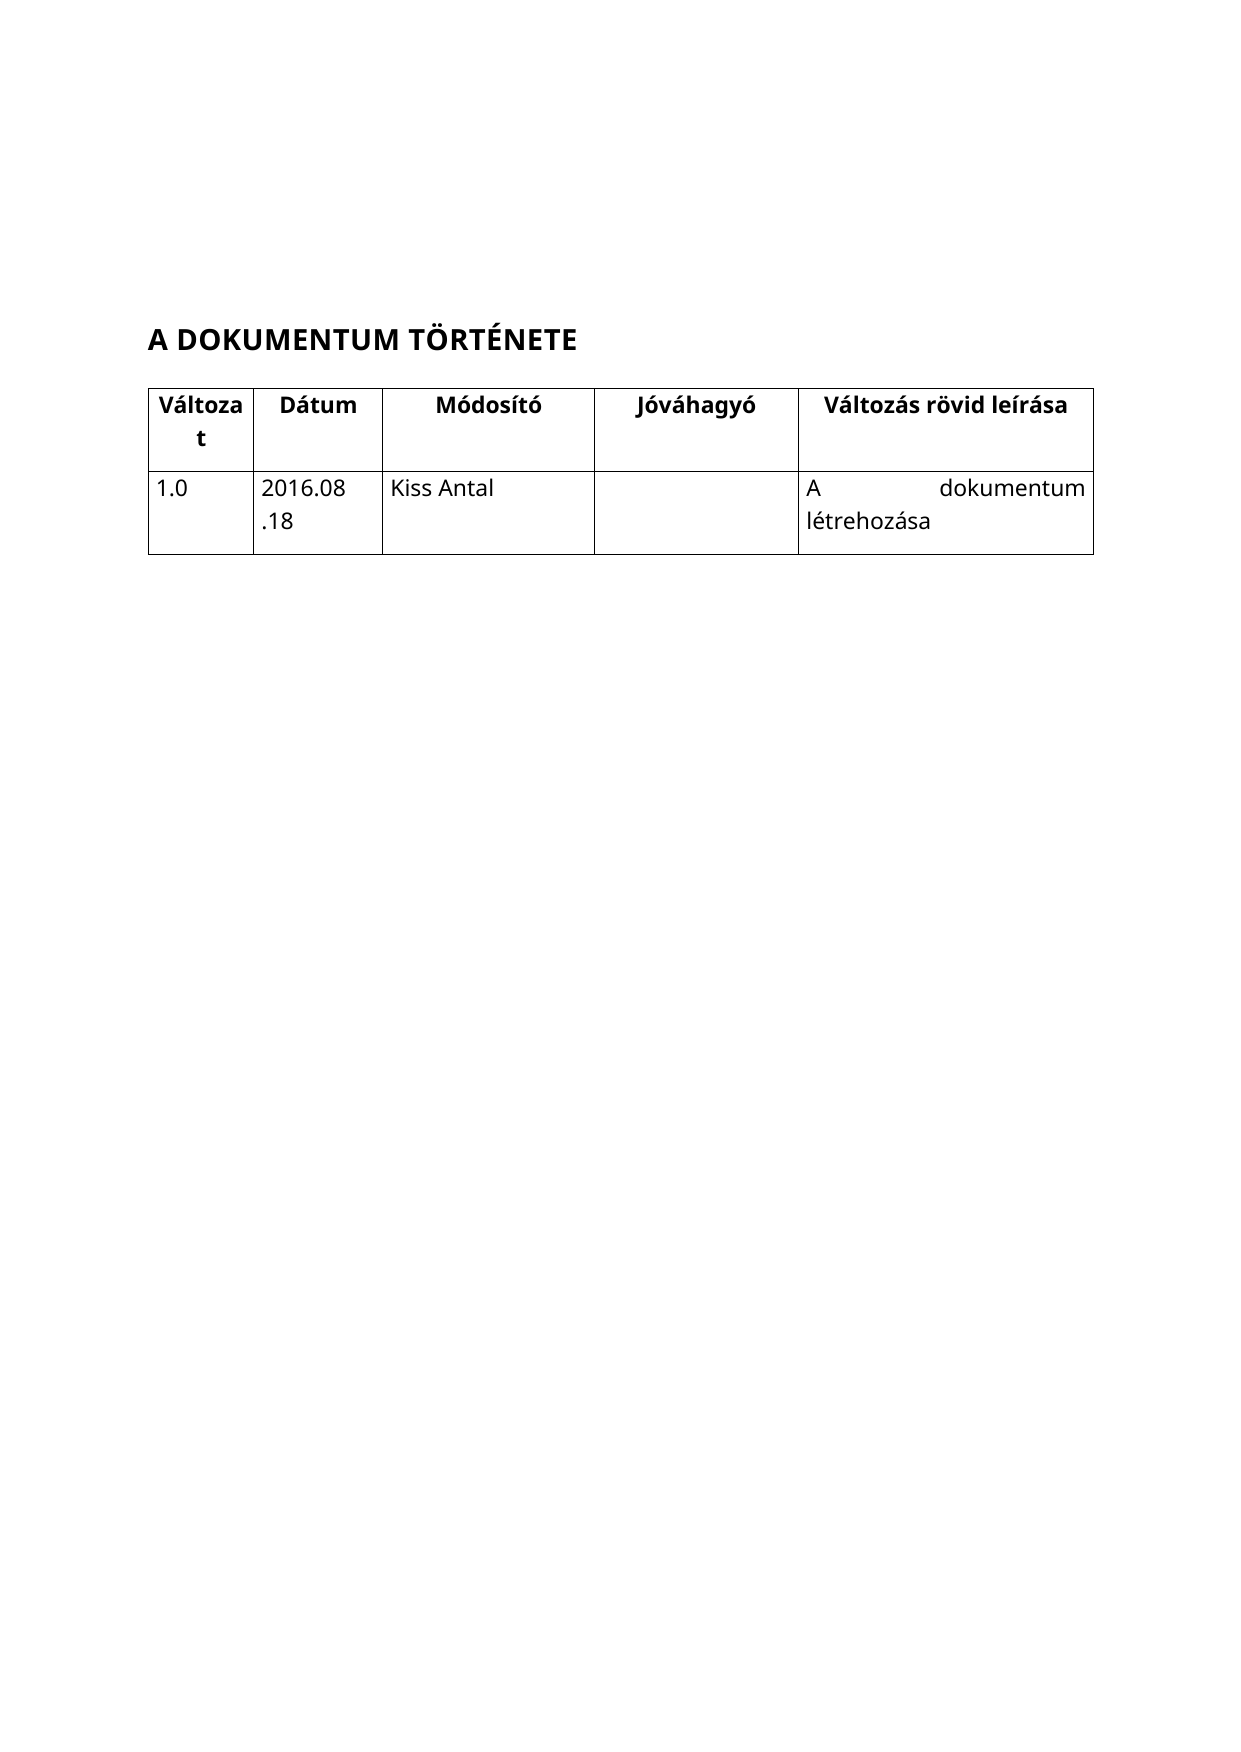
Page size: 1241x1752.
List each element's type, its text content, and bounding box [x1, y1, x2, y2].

table_cell [595, 472, 798, 554]
subtitle A dokumentum története [148, 319, 1092, 359]
table_cell 1.0 [149, 472, 253, 554]
table_cell A dokumentum létrehozása [799, 472, 1093, 554]
table_header Dátum [254, 389, 382, 471]
table_header Módosító [383, 389, 594, 471]
table_header Változás rövid leírása [799, 389, 1093, 471]
table_header Jóváhagyó [595, 389, 798, 471]
table_cell 2016.08.18 [254, 472, 382, 554]
table_header Változat [149, 389, 253, 471]
